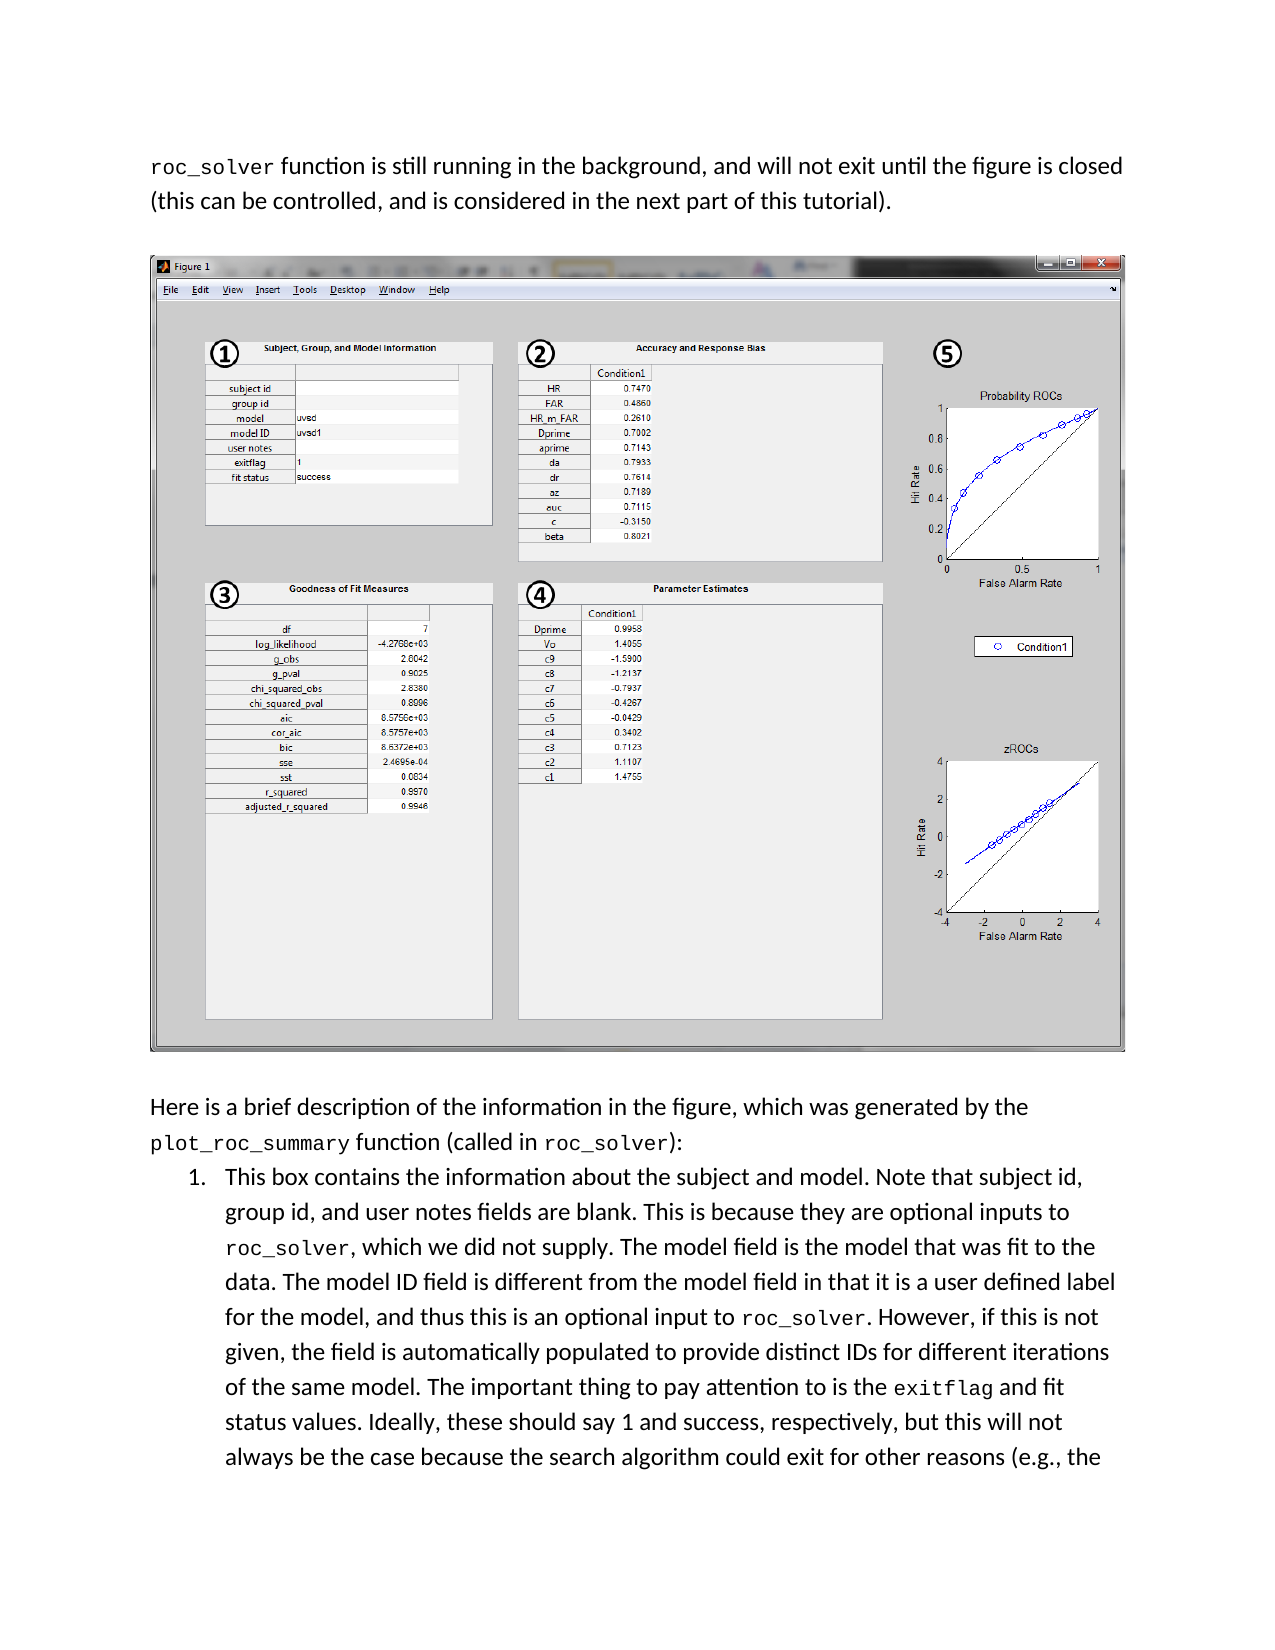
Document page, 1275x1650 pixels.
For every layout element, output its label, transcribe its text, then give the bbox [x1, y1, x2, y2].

picture [150, 255, 1125, 1052]
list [187, 1161, 1125, 1472]
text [150, 150, 1125, 216]
text Here is a brief description of the information in the figure, which was generated by the plot_roc_summary function (called in roc_solver): [150, 1091, 1125, 1157]
